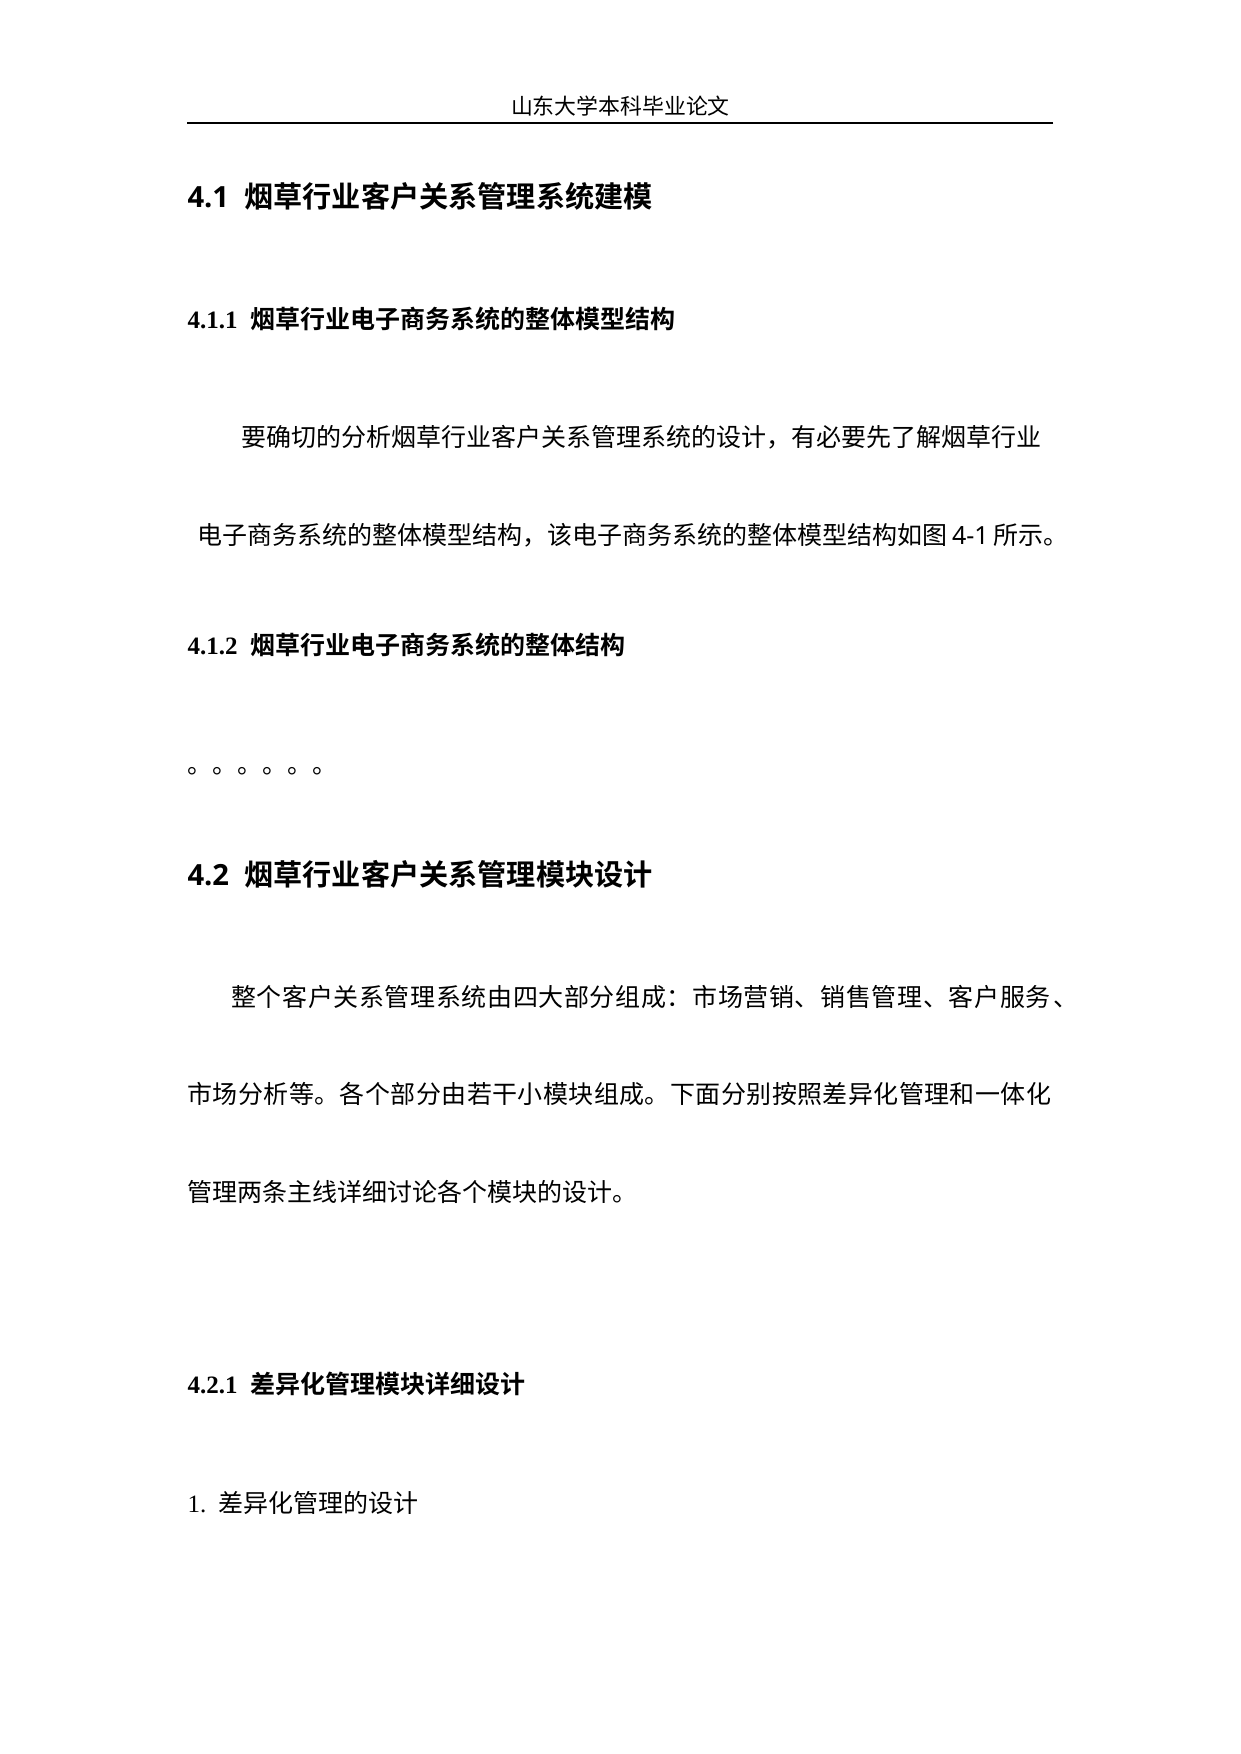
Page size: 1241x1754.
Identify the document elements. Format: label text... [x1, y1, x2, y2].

text 。。。。。。 [187, 730, 1053, 795]
subtitle 4.1.2 烟草行业电子商务系统的整体结构 [187, 611, 1053, 676]
subtitle 4.2 烟草行业客户关系管理模块设计 [187, 840, 1053, 905]
subtitle 4.2.1 差异化管理模块详细设计 [187, 1350, 1053, 1415]
text 1. 差异化管理的设计 [187, 1469, 1053, 1534]
subtitle 4.1 烟草行业客户关系管理系统建模 [187, 162, 1053, 227]
subtitle 4.1.1 烟草行业电子商务系统的整体模型结构 [187, 285, 1053, 350]
text 要确切的分析烟草行业客户关系管理系统的设计，有必要先了解烟草行业电子商务系统的整体模型结构，该电子商务系统的整体模型结构如图4-1所示。 [187, 403, 1053, 566]
text 整个客户关系管理系统由四大部分组成：市场营销、销售管理、客户服务、市场分析等。各个部分由若干小模块组成。下面分别按照差异化管理和一体化管理两条主线详细讨论各个模块的设计。 [187, 963, 1053, 1223]
